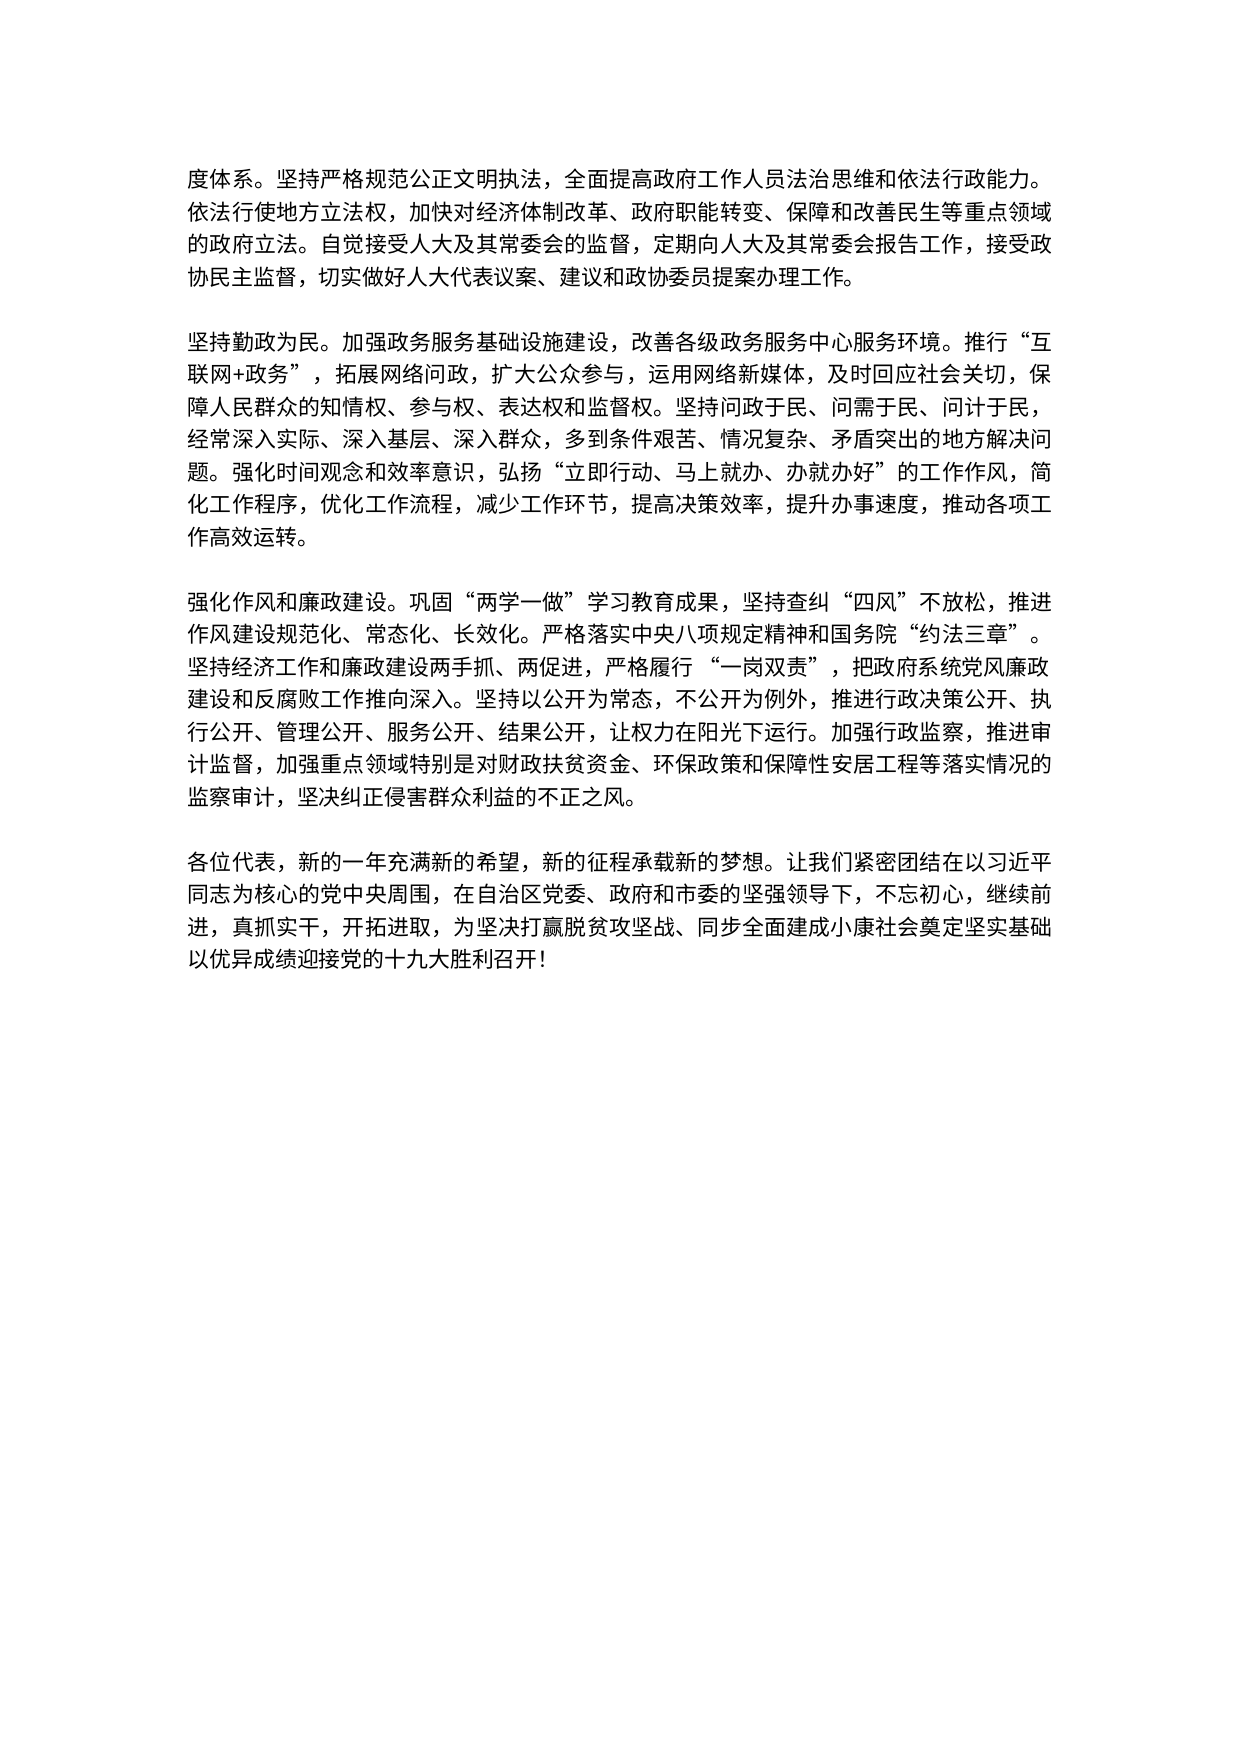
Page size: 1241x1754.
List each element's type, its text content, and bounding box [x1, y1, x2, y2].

text 坚持勤政为民。加强政务服务基础设施建设，改善各级政务服务中心服务环境。推行“互联网+政务”，拓展网络问政，扩大公众参与，运用网络新媒体，及时回应社会关切，保障人民群众的知情权、参与权、表达权和监督权。坚持问政于民、问需于民、问计于民，经常深入实际、深入基层、深入群众，多到条件艰苦、情况复杂、矛盾突出的地方解决问题。强化时间观念和效率意识，弘扬“立即行动、马上就办、办就办好”的工作作风，简化工作程序，优化工作流程，减少工作环节，提高决策效率，提升办事速度，推动各项工作高效运转。 [187, 324, 1053, 552]
text 强化作风和廉政建设。巩固“两学一做”学习教育成果，坚持查纠“四风”不放松，推进作风建设规范化、常态化、长效化。严格落实中央八项规定精神和国务院“约法三章”。坚持经济工作和廉政建设两手抓、两促进，严格履行 “一岗双责”，把政府系统党风廉政建设和反腐败工作推向深入。坚持以公开为常态，不公开为例外，推进行政决策公开、执行公开、管理公开、服务公开、结果公开，让权力在阳光下运行。加强行政监察，推进审计监督，加强重点领域特别是对财政扶贫资金、环保政策和保障性安居工程等落实情况的监察审计，坚决纠正侵害群众利益的不正之风。 [187, 584, 1053, 812]
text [187, 162, 1053, 292]
text 各位代表，新的一年充满新的希望，新的征程承载新的梦想。让我们紧密团结在以习近平同志为核心的党中央周围，在自治区党委、政府和市委的坚强领导下，不忘初心，继续前进，真抓实干，开拓进取，为坚决打赢脱贫攻坚战、同步全面建成小康社会奠定坚实基础，以优异成绩迎接党的十九大胜利召开！ [187, 844, 1053, 974]
